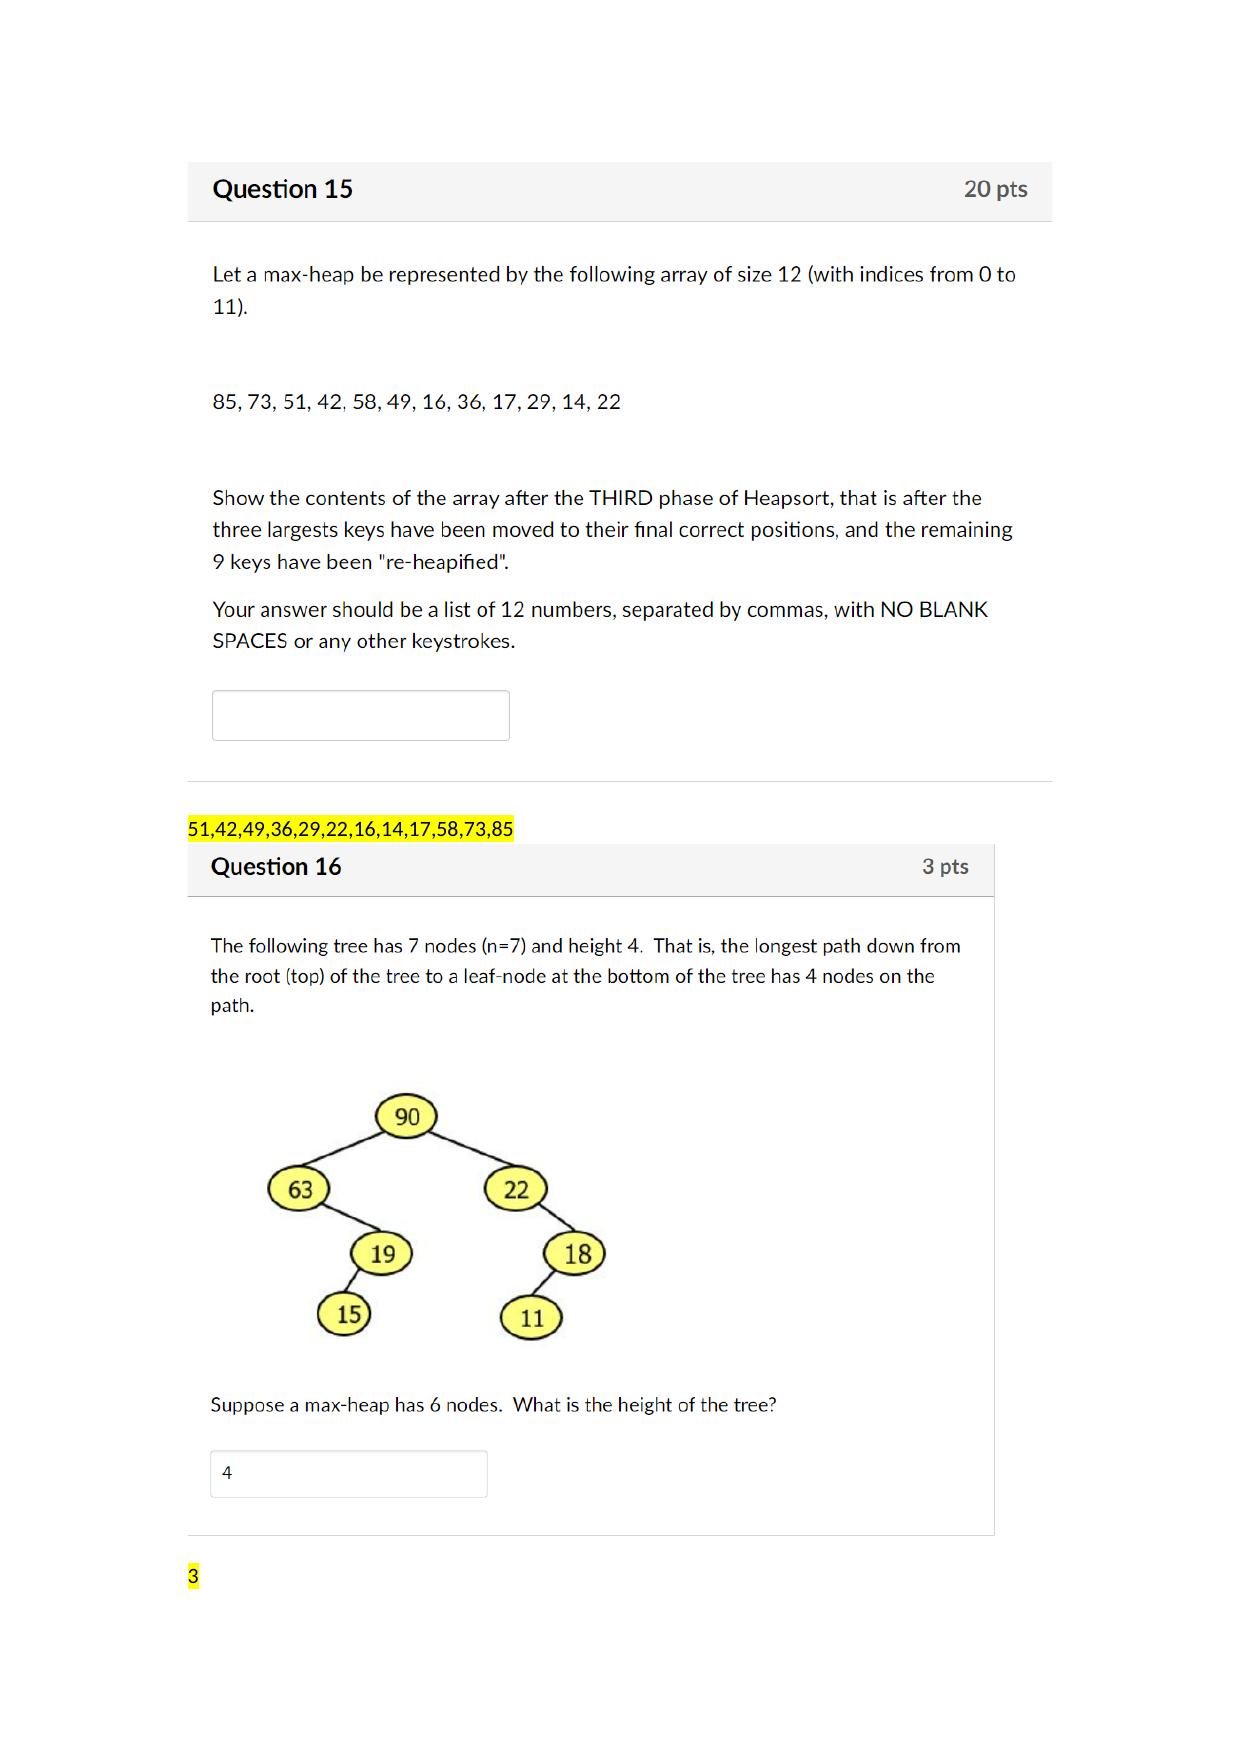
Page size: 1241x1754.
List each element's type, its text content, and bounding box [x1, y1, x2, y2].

picture [187, 162, 1053, 782]
text 3 [187, 1559, 1053, 1592]
picture [187, 844, 995, 1536]
text 51,42,49,36,29,22,16,14,17,58,73,85 [187, 812, 1053, 844]
